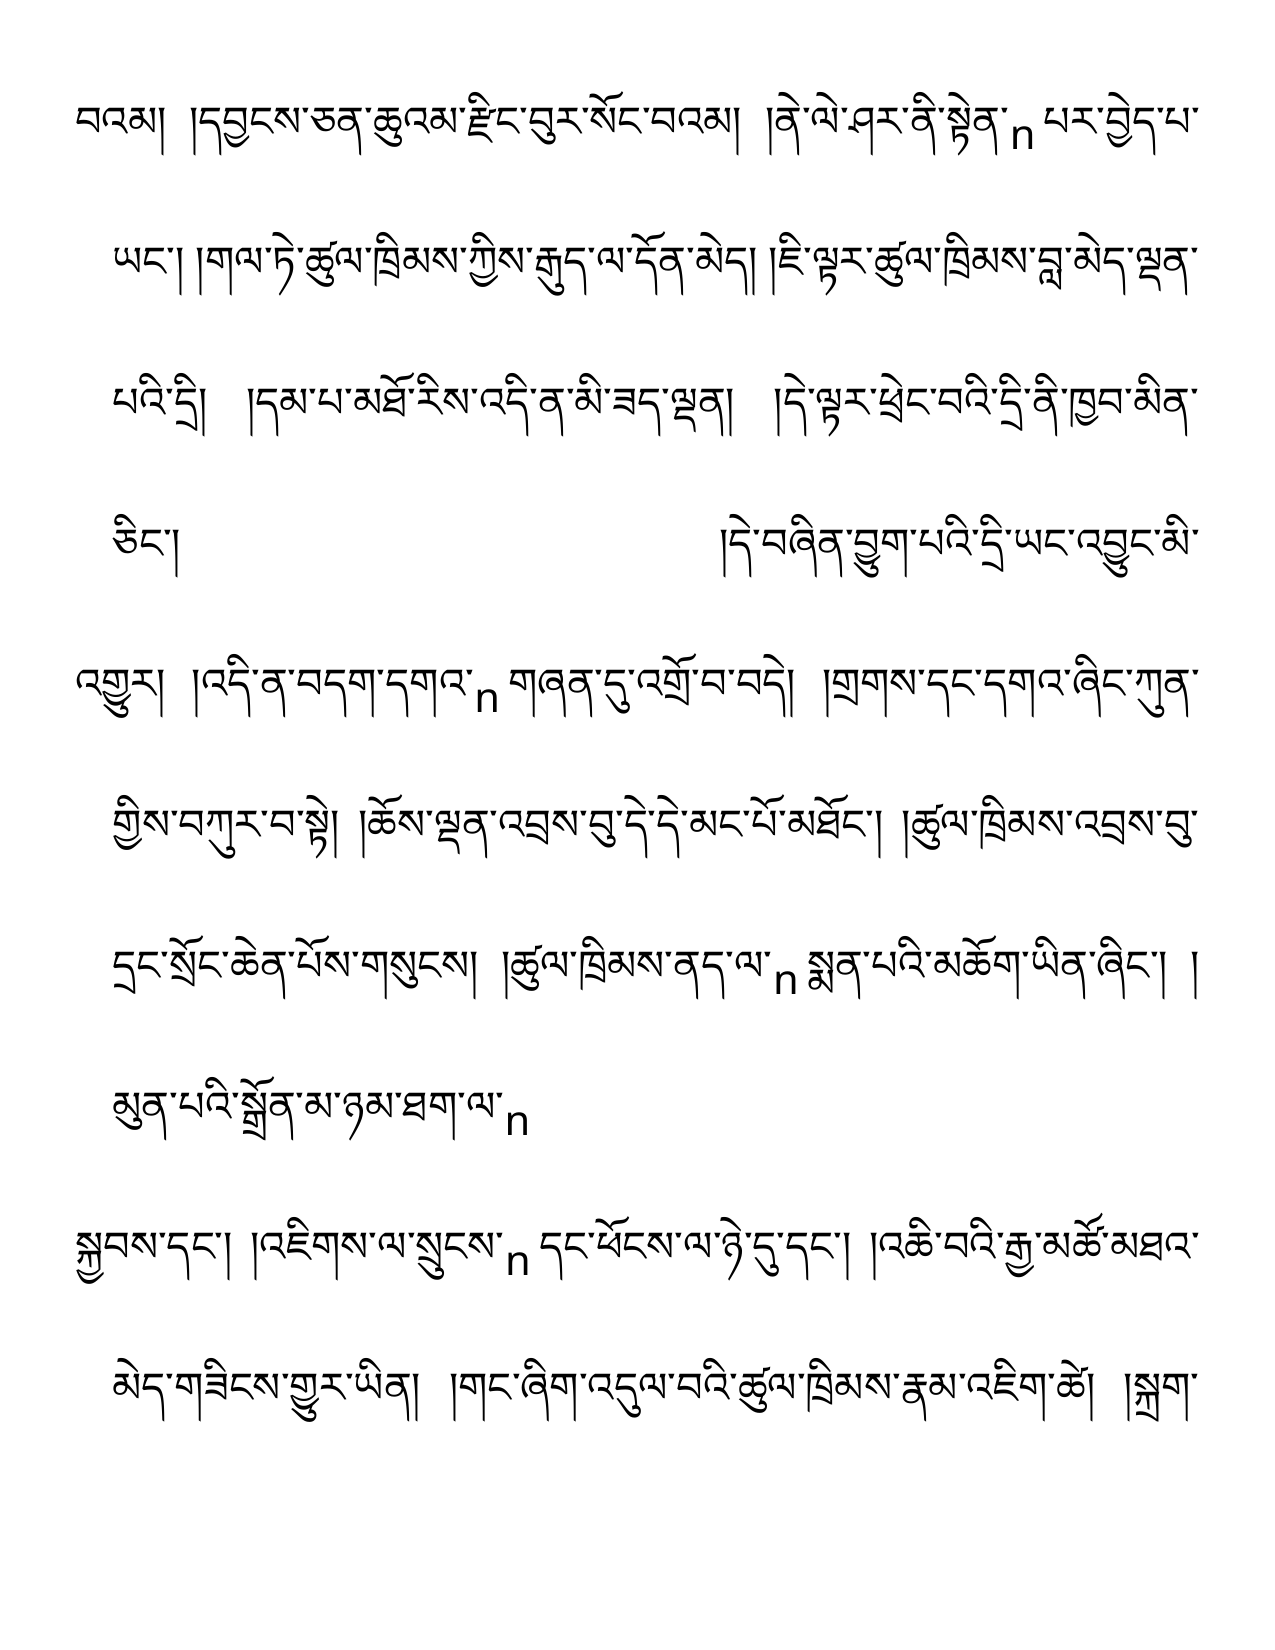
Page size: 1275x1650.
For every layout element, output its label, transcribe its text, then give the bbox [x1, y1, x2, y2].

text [75, 1201, 1200, 1459]
text བའམ། །དབྱངས་ཅན་ཆུའམ་རྫིང་བུར་སོང་བའམ། །ནེ་ལེ་ཤར་ནི་སྟེན་nཔར་བྱེད་པ་ཡང༌། །གལ་ཏེ་ཚུལ་ཁྲིམས་ཀྱིས་རྒུད་ལ་དོན་མེད། །ཇི་ལྟར་ཚུལ་ཁྲིམས་བླ་མེད་ལྡན་པའི་དྲི། །དམ་པ་མཐོ་རིས་འདི་ན་མི་ཟད་ལྡན། །དེ་ལྟར་ཕྲེང་བའི་དྲི་ནི་ཁྱབ་མིན་ཅིང༌། །དེ་བཞིན་བྱུག་པའི་དྲི་ཡང་འབྱུང་མི་ [75, 75, 1200, 614]
text འགྱུར། །འདི་ན་བདག་དགའ་nགཞན་དུ་འགྲོ་བ་བདེ། །གྲགས་དང་དགའ་ཞིང་ཀུན་གྱིས་བཀུར་བ་སྟེ། །ཆོས་ལྡན་འབྲས་བུ་དེ་དེ་མང་པོ་མཐོང༌། །ཚུལ་ཁྲིམས་འབྲས་བུ་དྲང་སྲོང་ཆེན་པོས་གསུངས། །ཚུལ་ཁྲིམས་ནད་ལ་nསྨན་པའི་མཆོག་ཡིན་ཞིང༌། །མུན་པའི་སྒྲོན་མ་ཉམ་ཐག་ལ་n [75, 638, 1200, 1177]
